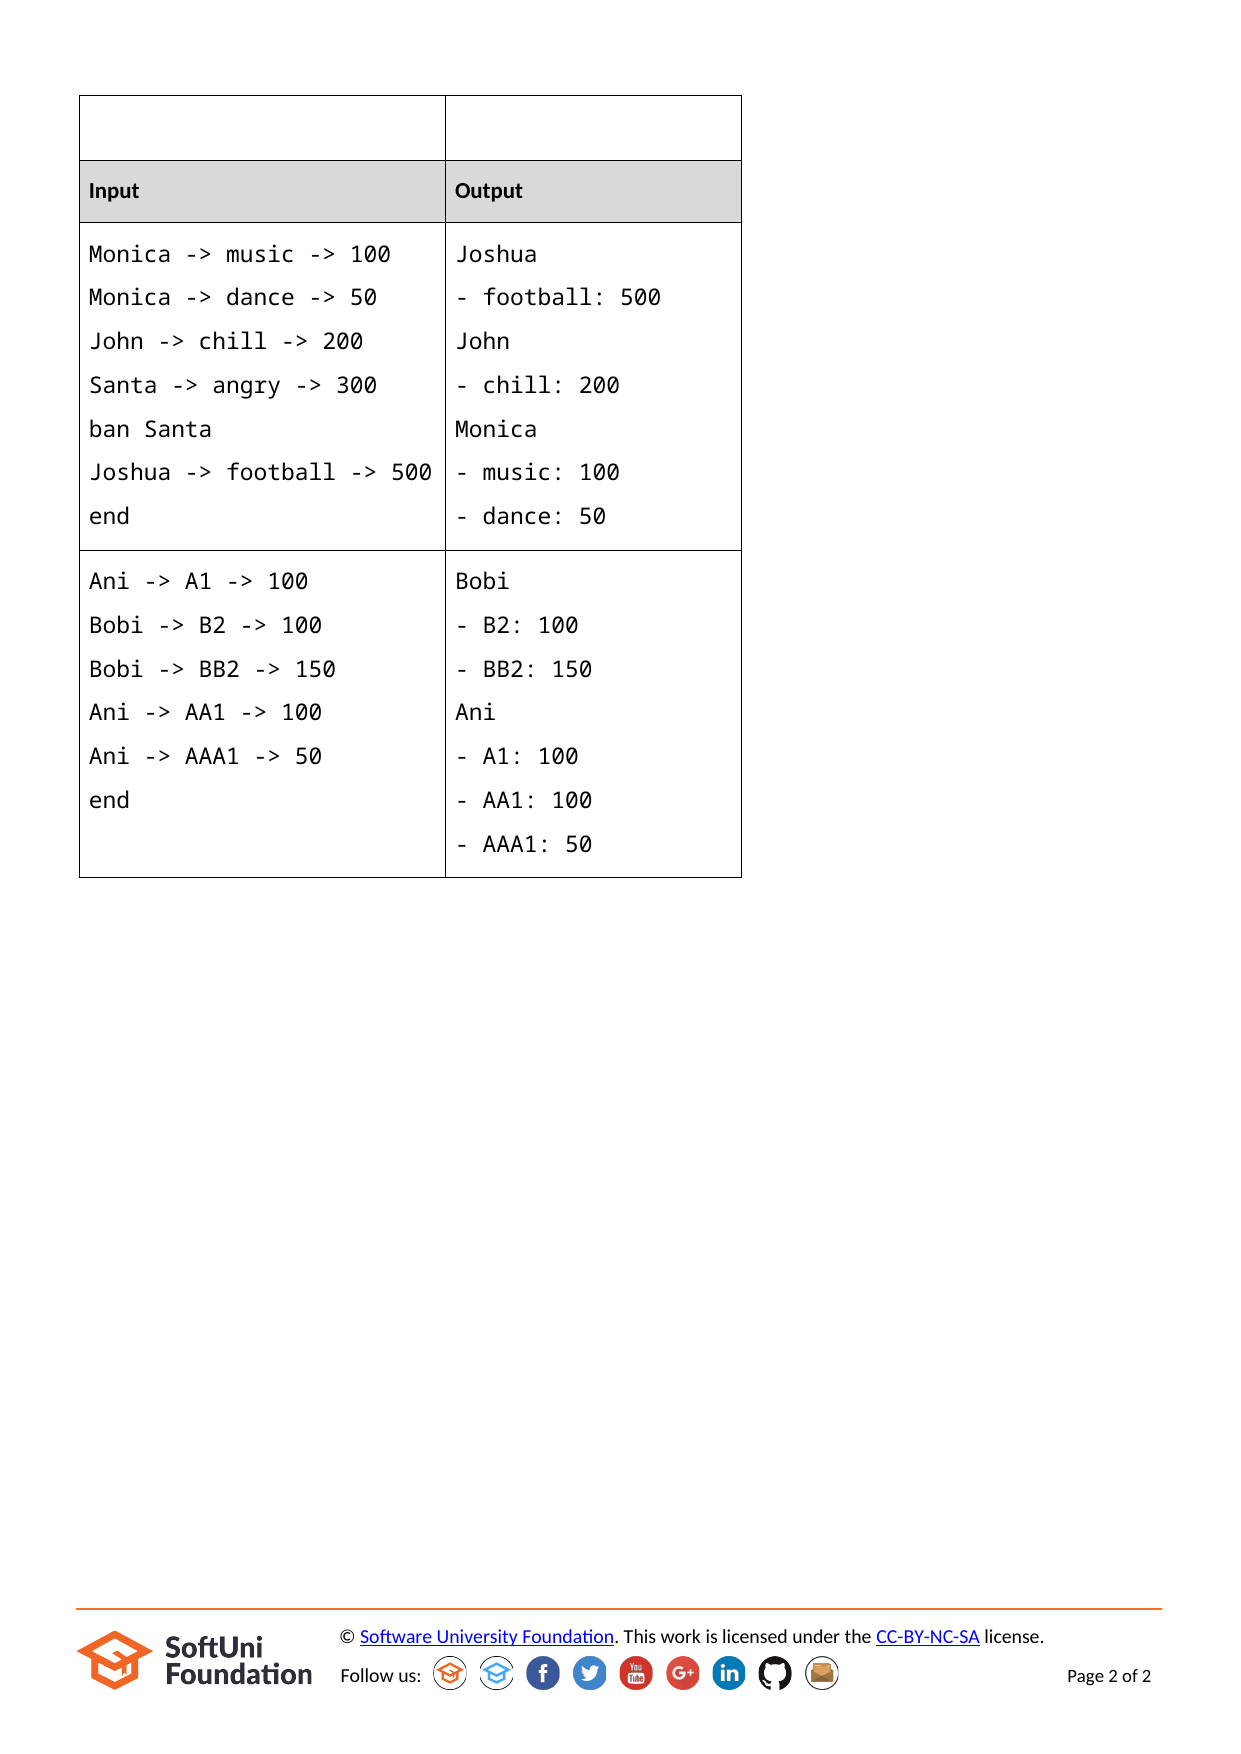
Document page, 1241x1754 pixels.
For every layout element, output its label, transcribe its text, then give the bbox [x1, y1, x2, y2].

picture [526, 1656, 560, 1690]
table_cell Bobi - B2: 100 - BB2: 150 Ani - A1: 100 - AA1: 100 - AAA1: 50 [446, 551, 741, 877]
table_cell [446, 96, 741, 160]
table_cell Input [80, 161, 445, 222]
picture [573, 1656, 607, 1690]
table_cell Ani -> A1 -> 100 Bobi -> B2 -> 100 Bobi -> BB2 -> 150 Ani -> AA1 -> 100 Ani -> AAA1 -> 50 end [80, 551, 445, 877]
table_cell Monica -> music -> 100 Monica -> dance -> 50 John -> chill -> 200 Santa -> angry -> 300 ban Santa Joshua -> football -> 500 end [80, 223, 445, 550]
picture [433, 1656, 467, 1690]
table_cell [80, 96, 445, 160]
picture [666, 1656, 700, 1690]
picture [480, 1656, 513, 1690]
picture [619, 1656, 653, 1690]
picture [758, 1656, 792, 1690]
table_cell Output [446, 161, 741, 222]
picture [76, 1631, 312, 1690]
picture [727, 1670, 738, 1680]
picture [805, 1656, 839, 1690]
picture [736, 1680, 746, 1690]
table_cell Joshua - football: 500 John - chill: 200 Monica - music: 100 - dance: 50 [446, 223, 741, 550]
picture [712, 1680, 722, 1690]
picture [712, 1656, 722, 1666]
picture [736, 1656, 746, 1666]
